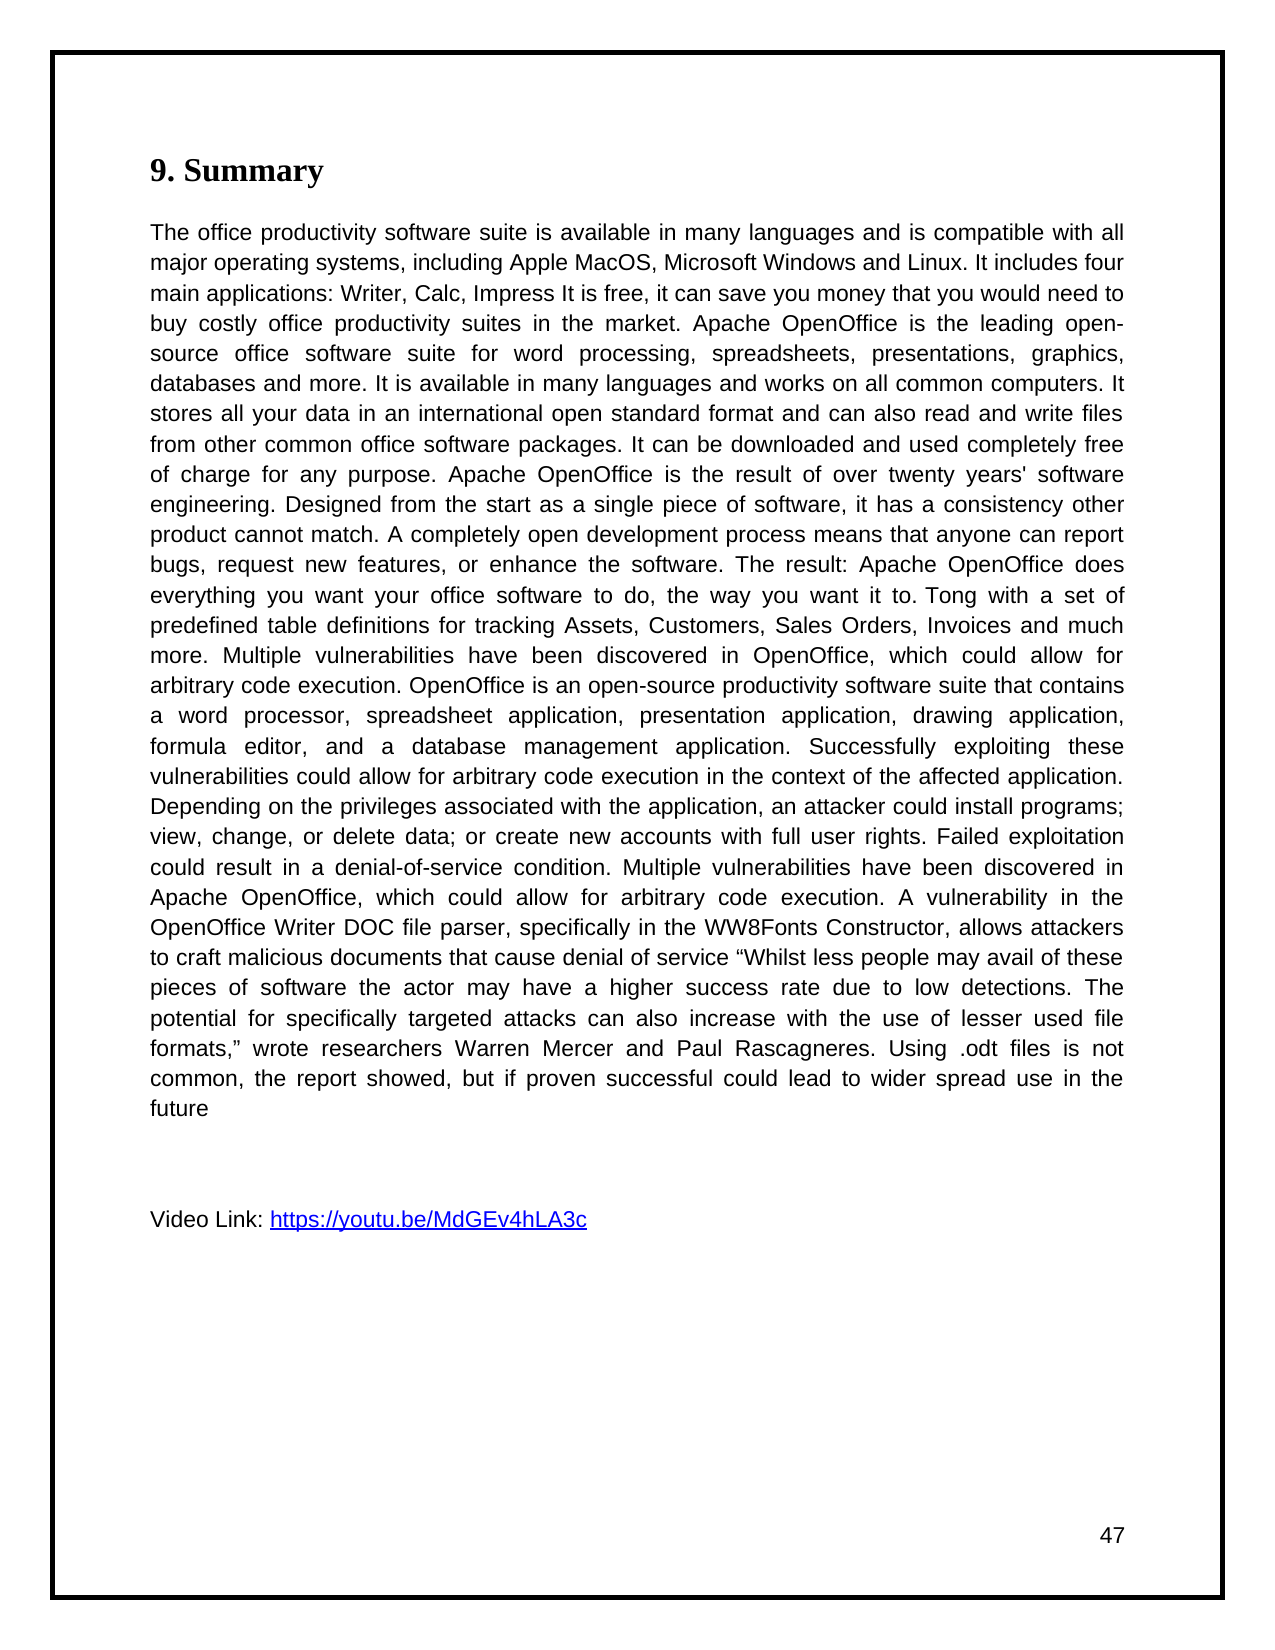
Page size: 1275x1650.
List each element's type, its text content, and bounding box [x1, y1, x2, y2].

text 9. Summary [150, 150, 1125, 188]
text The office productivity software suite is available in many languages and is compatible with all major operating systems, including Apple MacOS, Microsoft Windows and Linux. It includes four main applications: Writer, Calc, Impress It is free, it can save you money that you would need to buy costly office productivity suites in the market. Apache OpenOffice is the leading open-source office software suite for word processing, spreadsheets, presentations, graphics, databases and more. It is available in many languages and works on all common computers. It stores all your data in an international open standard format and can also read and write files from other common office software packages. It can be downloaded and used completely free of charge for any purpose. Apache OpenOffice is the result of over twenty years' software engineering. Designed from the start as a single piece of software, it has a consistency other product cannot match. A completely open development process means that anyone can report bugs, request new features, or enhance the software. The result: Apache OpenOffice does everything you want your office software to do, the way you want it to. Tong with a set of predefined table definitions for tracking Assets, Customers, Sales Orders, Invoices and much more. Multiple vulnerabilities have been discovered in OpenOffice, which could allow for arbitrary code execution. OpenOffice is an open-source productivity software suite that contains a word processor, spreadsheet application, presentation application, drawing application, formula editor, and a database management application. Successfully exploiting these vulnerabilities could allow for arbitrary code execution in the context of the affected application. Depending on the privileges associated with the application, an attacker could install programs; view, change, or delete data; or create new accounts with full user rights. Failed exploitation could result in a denial-of-service condition. Multiple vulnerabilities have been discovered in Apache OpenOffice, which could allow for arbitrary code execution. A vulnerability in the OpenOffice Writer DOC file parser, specifically in the WW8Fonts Constructor, allows attackers to craft malicious documents that cause denial of service “Whilst less people may avail of these pieces of software the actor may have a higher success rate due to low detections. The potential for specifically targeted attacks can also increase with the use of lesser used file formats,” wrote researchers Warren Mercer and Paul Rascagneres. Using .odt files is not common, the report showed, but if proven successful could lead to wider spread use in the future [150, 219, 1125, 1121]
text Video Link: https://youtu.be/MdGEv4hLA3c [150, 1206, 1125, 1232]
